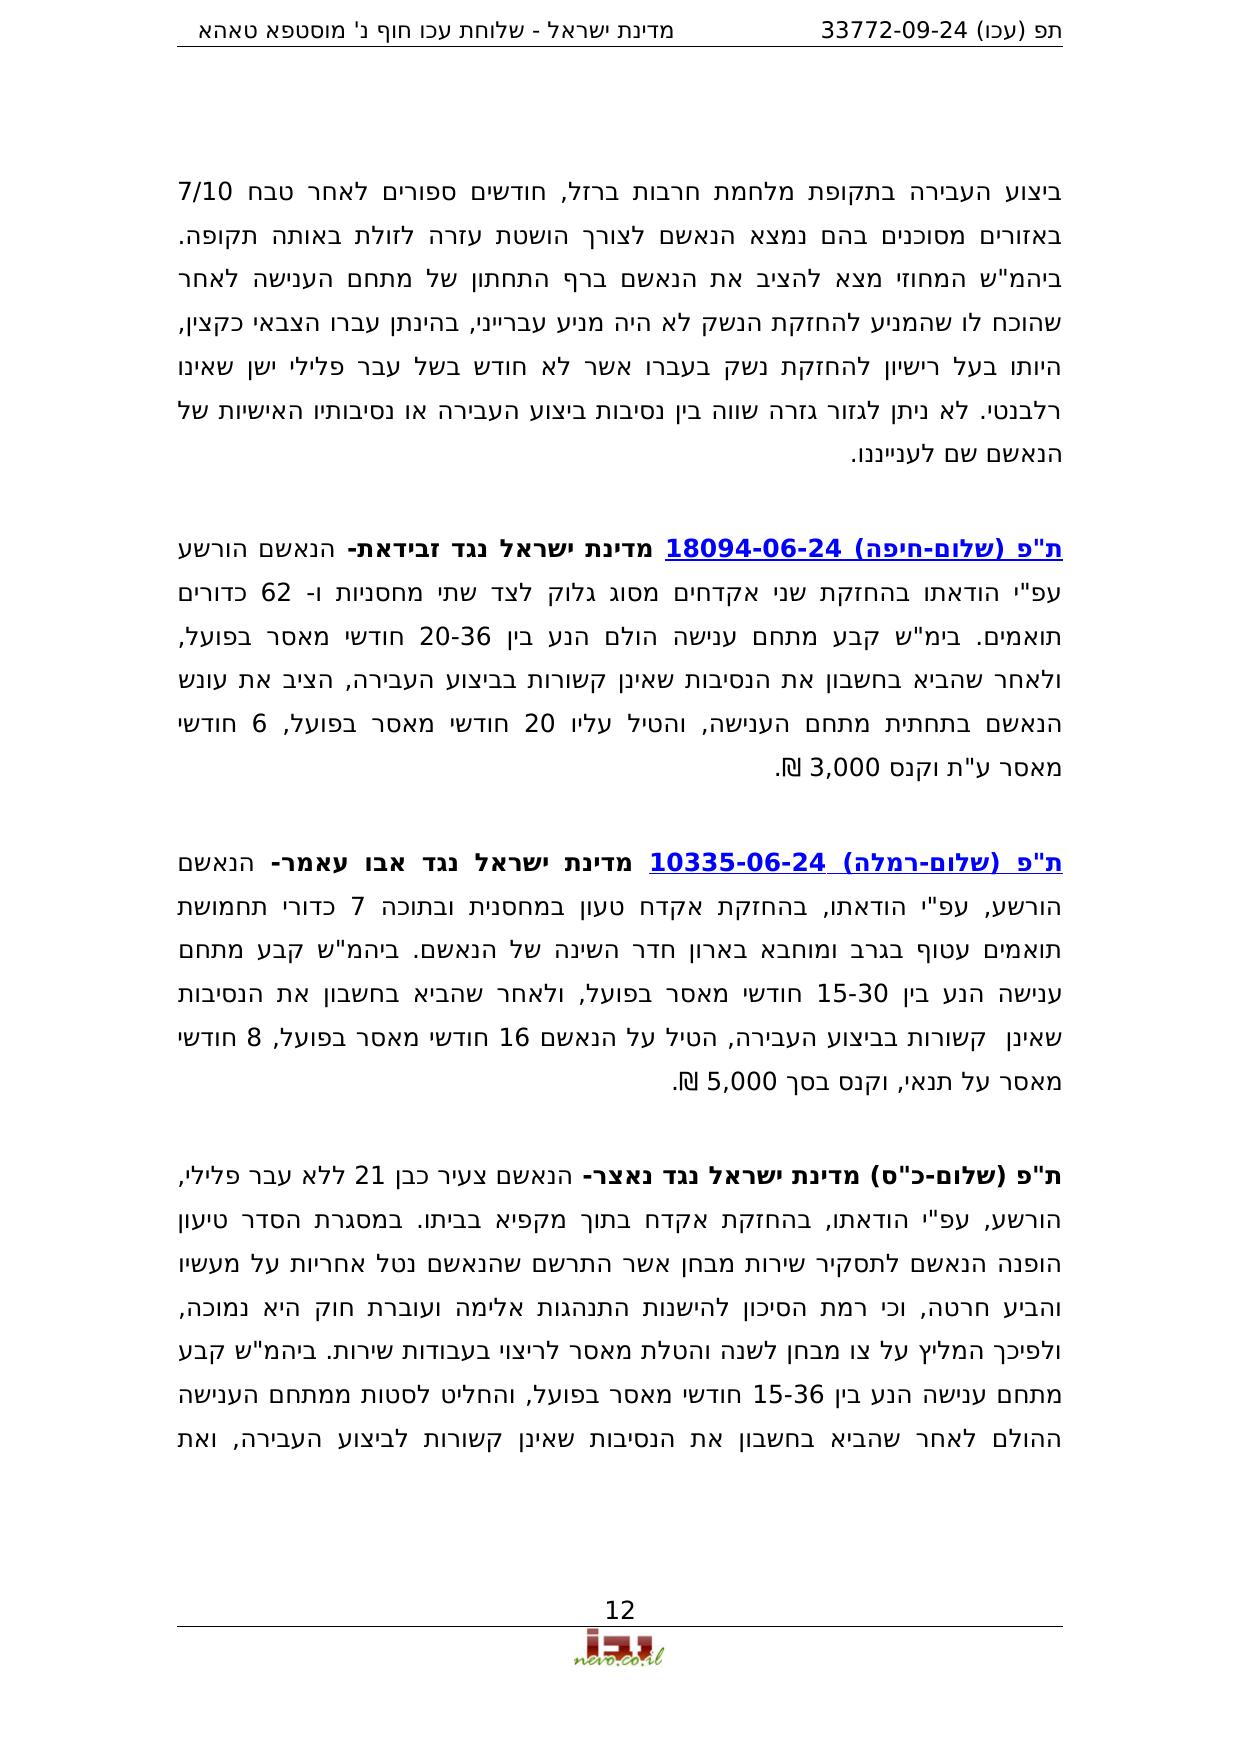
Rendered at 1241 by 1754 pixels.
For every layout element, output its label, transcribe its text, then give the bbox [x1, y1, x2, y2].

picture [574, 1628, 666, 1667]
text ת"פ (שלום-חיפה) 18094-06-24 מדינת ישראל נגד זבידאת- הנאשם הורשע עפ"י הודאתו בהחזקת שני אקדחים מסוג גלוק לצד שתי מחסניות ו- 62 כדורים תואמים. בימ"ש קבע מתחם ענישה הולם הנע בין 20-36 חודשי מאסר בפועל, ולאחר שהביא בחשבון את הנסיבות שאינן קשורות בביצוע העבירה, הציב את עונש הנאשם בתחתית מתחם הענישה, והטיל עליו 20 חודשי מאסר בפועל, 6 חודשי מאסר ע"ת וקנס 3,000 ₪. [177, 534, 1063, 782]
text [177, 1162, 1063, 1453]
text ת"פ (שלום-רמלה) 10335-06-24 מדינת ישראל נגד אבו עאמר- הנאשם הורשע, עפ"י הודאתו, בהחזקת אקדח טעון במחסנית ובתוכה 7 כדורי תחמושת תואמים עטוף בגרב ומוחבא בארון חדר השינה של הנאשם. ביהמ"ש קבע מתחם ענישה הנע בין 15-30 חודשי מאסר בפועל, ולאחר שהביא בחשבון את הנסיבות שאינן קשורות בביצוע העבירה, הטיל על הנאשם 16 חודשי מאסר בפועל, 8 חודשי מאסר על תנאי, וקנס בסך 5,000 ₪. [177, 848, 1063, 1096]
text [177, 177, 1063, 469]
